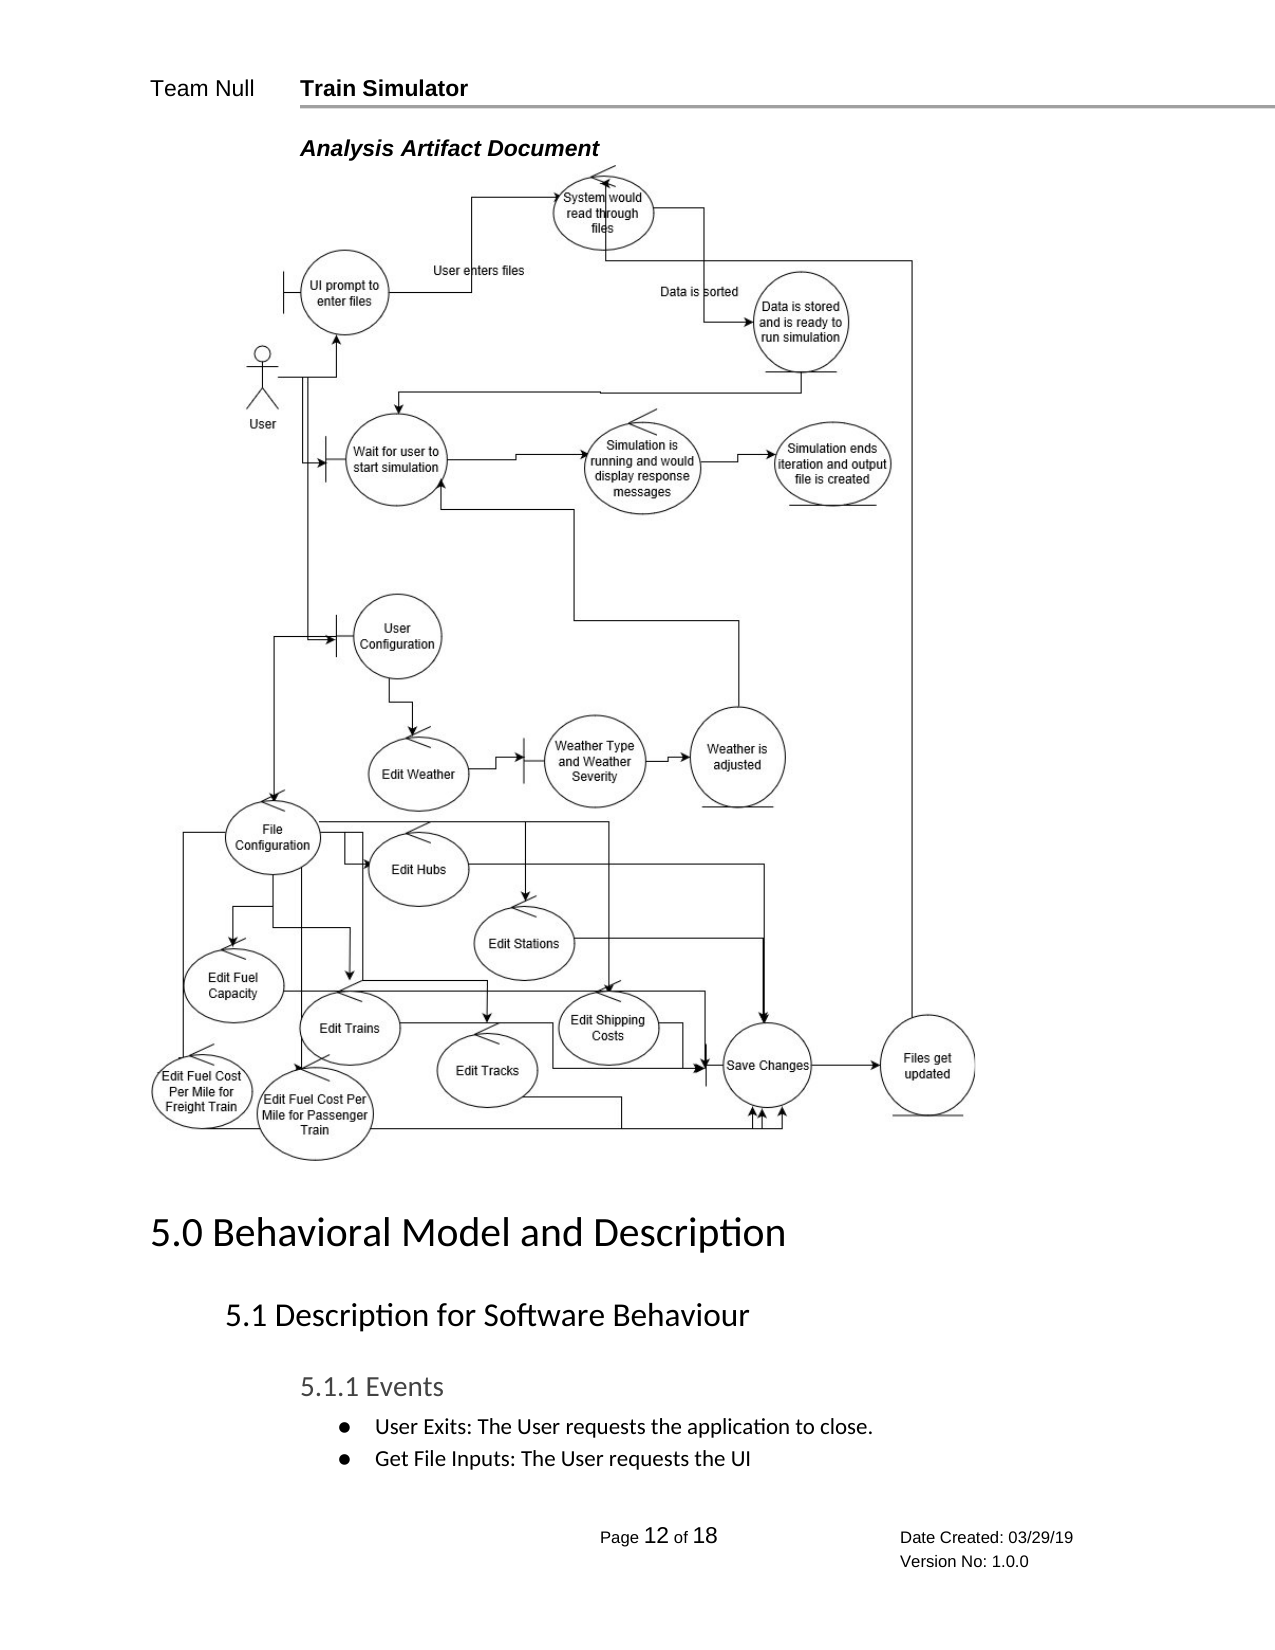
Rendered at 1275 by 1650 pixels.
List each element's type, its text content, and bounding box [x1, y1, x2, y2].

subtitle 5.1.1 Events [225, 1368, 1125, 1404]
list User Exits: The User requests the application to close. [337, 1412, 1125, 1440]
subtitle 5.1 Description for Software Behaviour [150, 1294, 1125, 1335]
picture [150, 165, 976, 1161]
list Get File Inputs: The User requests the UI [337, 1444, 1125, 1472]
subtitle 5.0 Behavioral Model and Description [150, 1206, 1125, 1257]
